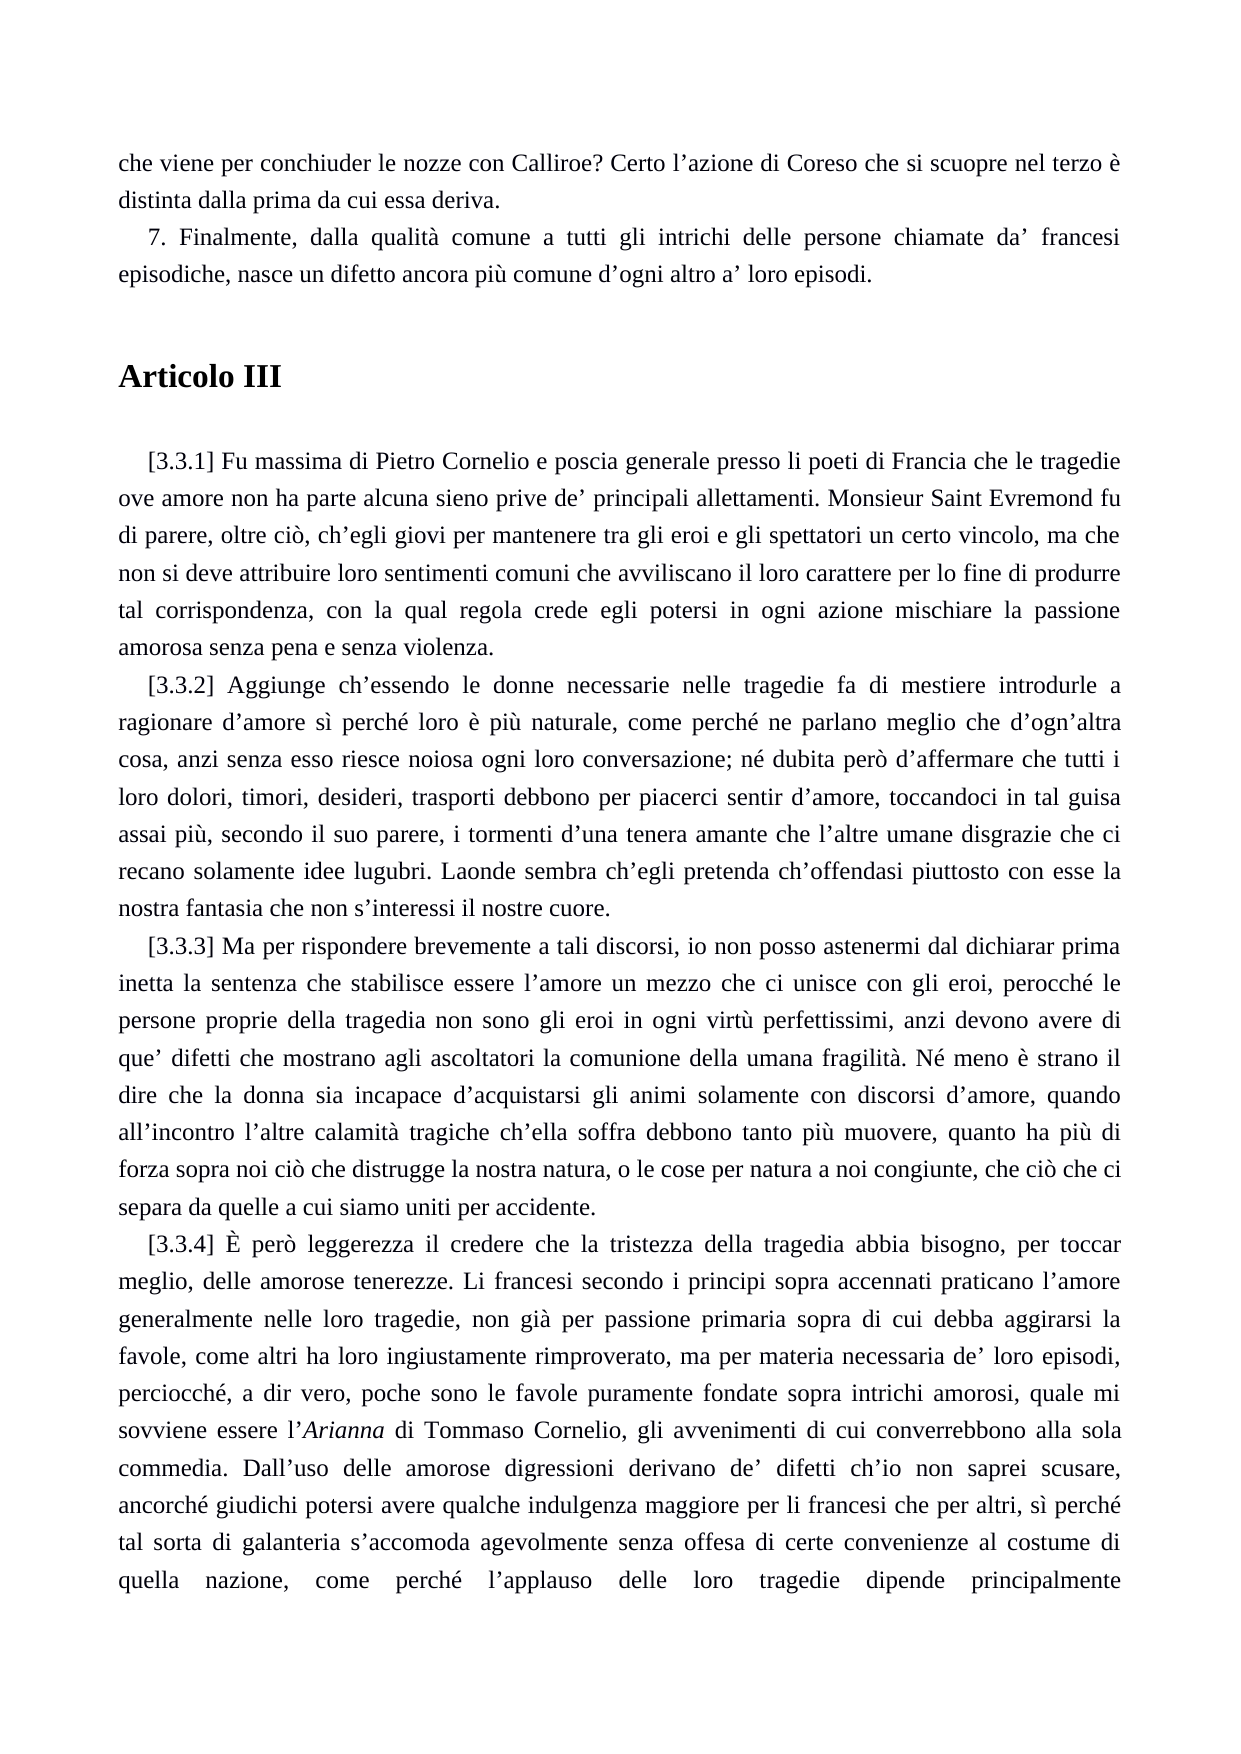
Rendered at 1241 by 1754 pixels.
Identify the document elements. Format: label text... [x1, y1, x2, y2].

text [3.3.2] Aggiunge ch’essendo le donne necessarie nelle tragedie fa di mestiere introdurle a ragionare d’amore sì perché loro è più naturale, come perché ne parlano meglio che d’ogn’altra cosa, anzi senza esso riesce noiosa ogni loro conversazione; né dubita però d’affermare che tutti i loro dolori, timori, desideri, trasporti debbono per piacerci sentir d’amore, toccandoci in tal guisa assai più, secondo il suo parere, i tormenti d’una tenera amante che l’altre umane disgrazie che ci recano solamente idee lugubri. Laonde sembra ch’egli pretenda ch’offendasi piuttosto con esse la nostra fantasia che non s’interessi il nostre cuore. [118, 670, 1122, 922]
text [118, 1229, 1122, 1593]
text [3.3.1] Fu massima di Pietro Cornelio e poscia generale presso li poeti di Francia che le tragedie ove amore non ha parte alcuna sieno prive de’ principali allettamenti. Monsieur Saint Evremond fu di parere, oltre ciò, ch’egli giovi per mantenere tra gli eroi e gli spettatori un certo vincolo, ma che non si deve attribuire loro sentimenti comuni che avviliscano il loro carattere per lo fine di produrre tal corrispondenza, con la qual regola crede egli potersi in ogni azione mischiare la passione amorosa senza pena e senza violenza. [118, 446, 1122, 661]
text [3.3.3] Ma per rispondere brevemente a tali discorsi, io non posso astenermi dal dichiarar prima inetta la sentenza che stabilisce essere l’amore un mezzo che ci unisce con gli eroi, perocché le persone proprie della tragedia non sono gli eroi in ogni virtù perfettissimi, anzi devono avere di que’ difetti che mostrano agli ascoltatori la comunione della umana fragilità. Né meno è strano il dire che la donna sia incapace d’acquistarsi gli animi solamente con discorsi d’amore, quando all’incontro l’altre calamità tragiche ch’ella soffra debbono tanto più muovere, quanto ha più di forza sopra noi ciò che distrugge la nostra natura, o le cose per natura a noi congiunte, che ciò che ci separa da quelle a cui siamo uniti per accidente. [118, 931, 1122, 1221]
text 7. Finalmente, dalla qualità comune a tutti gli intrichi delle persone chiamate da’ francesi episodiche, nasce un difetto ancora più comune d’ogni altro a’ loro episodi. [118, 222, 1122, 288]
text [118, 148, 1122, 214]
subtitle Articolo III [118, 356, 1122, 394]
